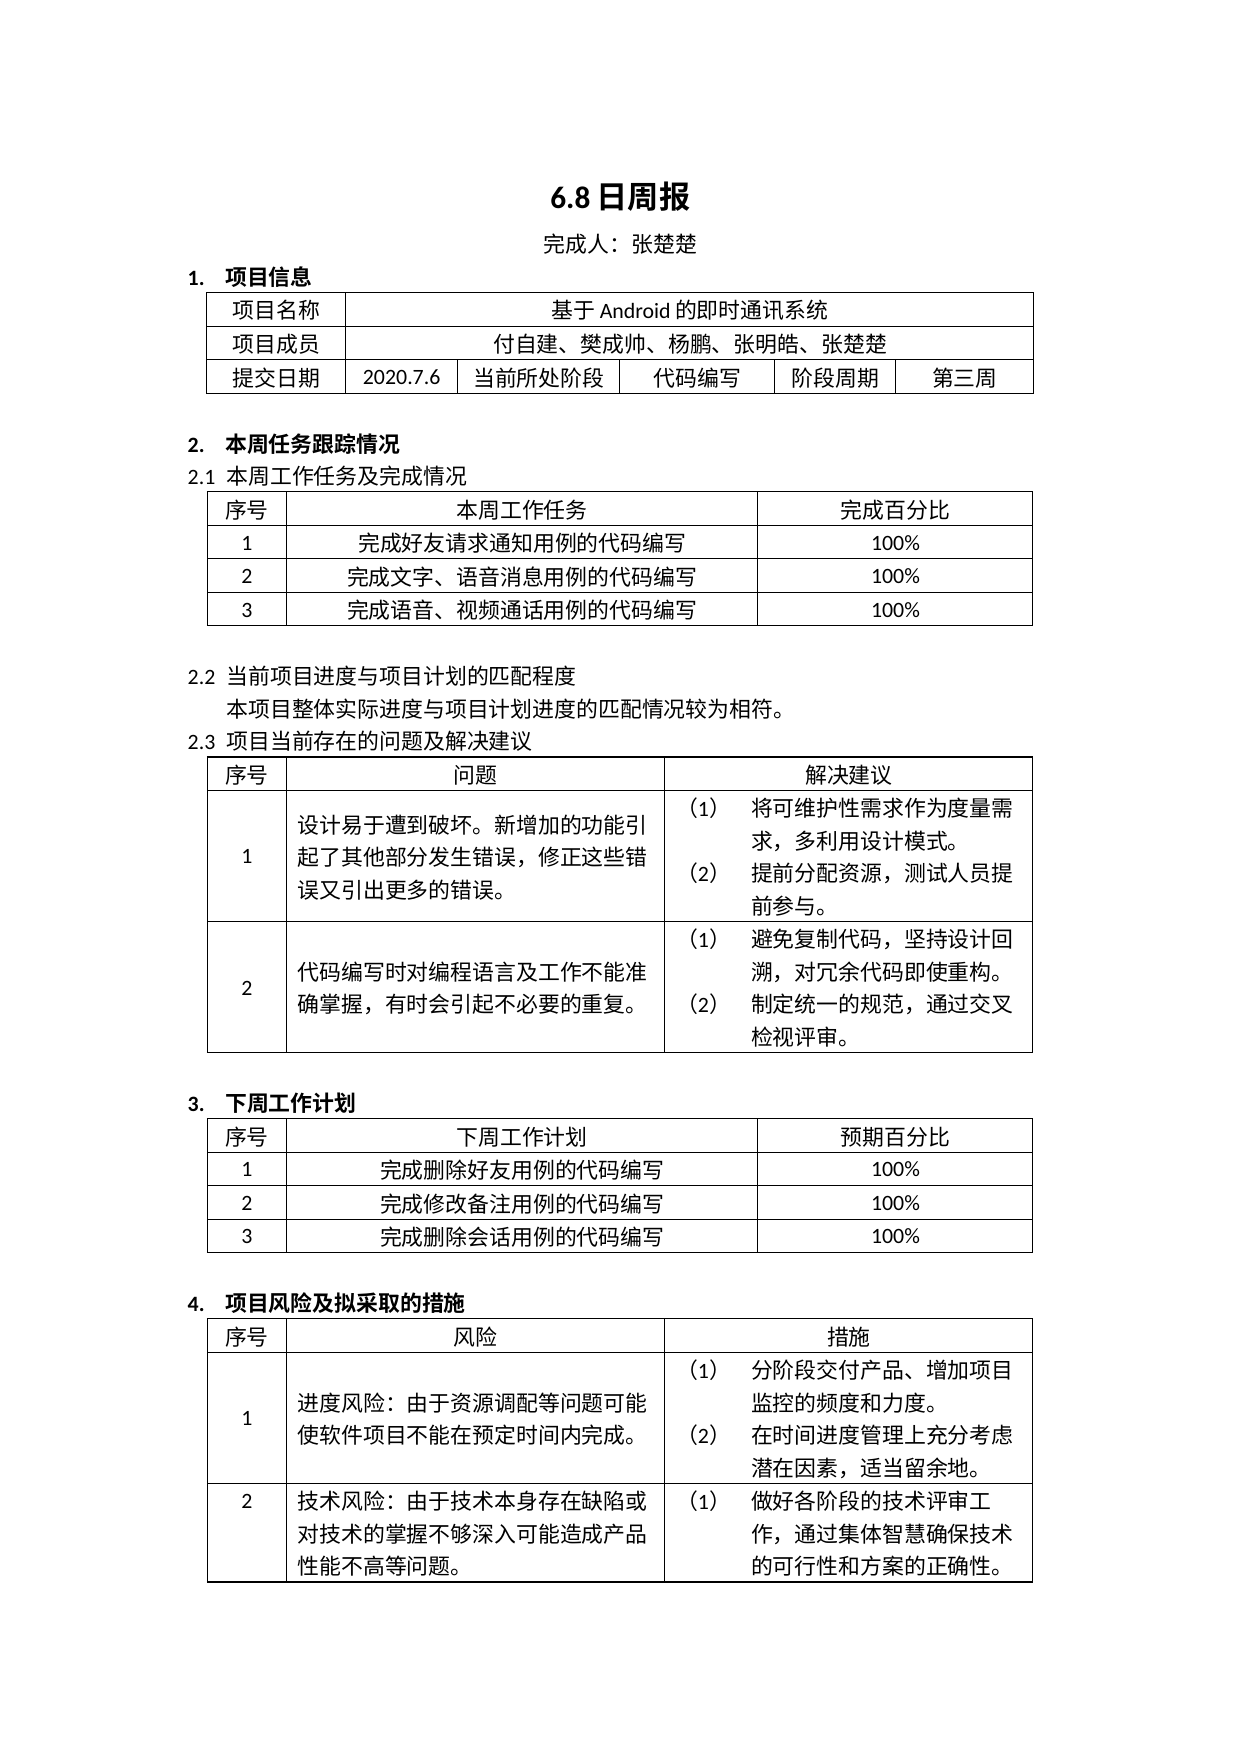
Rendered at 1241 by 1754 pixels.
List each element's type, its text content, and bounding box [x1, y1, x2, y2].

table_cell 进度风险：由于资源调配等问题可能使软件项目不能在预定时间内完成。 [287, 1353, 664, 1483]
table_cell 完成修改备注用例的代码编写 [287, 1186, 757, 1219]
table_cell 付自建、樊成帅、杨鹏、张明皓、张楚楚 [346, 327, 1033, 359]
table_cell 分阶段交付产品、增加项目监控的频度和力度。 在时间进度管理上充分考虑潜在因素，适当留余地。 [665, 1353, 1032, 1483]
table_header 序号 [208, 492, 286, 525]
list 本周任务跟踪情况 [187, 426, 1053, 459]
text 6.8日周报 [187, 162, 1053, 227]
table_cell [287, 1484, 664, 1581]
table_cell 代码编写 [620, 360, 774, 393]
table_cell 完成删除会话用例的代码编写 [287, 1220, 757, 1252]
table_cell 1 [208, 1153, 286, 1185]
table_cell 100% [758, 526, 1032, 558]
table_header 措施 [665, 1319, 1032, 1352]
table_cell 3 [208, 1220, 286, 1252]
table_cell 将可维护性需求作为度量需求，多利用设计模式。 提前分配资源，测试人员提前参与。 [665, 791, 1032, 921]
table_cell 100% [758, 593, 1032, 625]
text 完成人：张楚楚 [187, 227, 1053, 259]
table_header 基于Android的即时通讯系统 [346, 293, 1033, 326]
table_cell 100% [758, 559, 1032, 592]
table_cell 项目成员 [207, 327, 345, 359]
table_cell 完成语音、视频通话用例的代码编写 [287, 593, 757, 625]
table_cell 当前所处阶段 [458, 360, 619, 393]
table_cell 2 [208, 1484, 286, 1581]
list 项目风险及拟采取的措施 [187, 1286, 1053, 1318]
table_cell 2 [208, 922, 286, 1052]
table_header 序号 [208, 758, 286, 790]
table_header 风险 [287, 1319, 664, 1352]
table_cell 阶段周期 [775, 360, 895, 393]
table_cell 1 [208, 526, 286, 558]
table_header 解决建议 [665, 758, 1032, 790]
table_cell 提交日期 [207, 360, 345, 393]
table_cell 第三周 [896, 360, 1033, 393]
table_cell 100% [758, 1220, 1032, 1252]
list 项目信息 [187, 259, 1053, 292]
table_cell 2 [208, 559, 286, 592]
table_header 下周工作计划 [287, 1119, 757, 1152]
table_cell 100% [758, 1153, 1032, 1185]
table_header 序号 [208, 1319, 286, 1352]
table_header 问题 [287, 758, 664, 790]
table_cell 完成删除好友用例的代码编写 [287, 1153, 757, 1185]
table_header 完成百分比 [758, 492, 1032, 525]
table_cell 代码编写时对编程语言及工作不能准确掌握，有时会引起不必要的重复。 [287, 922, 664, 1052]
table_cell 1 [208, 791, 286, 921]
table_cell 1 [208, 1353, 286, 1483]
table_cell 3 [208, 593, 286, 625]
table_cell 100% [758, 1186, 1032, 1219]
table_cell 2 [208, 1186, 286, 1219]
table_header 序号 [208, 1119, 286, 1152]
table_cell 避免复制代码，坚持设计回溯，对冗余代码即使重构。 制定统一的规范，通过交叉检视评审。 [665, 922, 1032, 1052]
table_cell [665, 1484, 1032, 1581]
table_header 项目名称 [207, 293, 345, 326]
list 本项目整体实际进度与项目计划进度的匹配情况较为相符。 [226, 691, 1053, 724]
table_cell 设计易于遭到破坏。新增加的功能引起了其他部分发生错误，修正这些错误又引出更多的错误。 [287, 791, 664, 921]
list 本周工作任务及完成情况 [187, 459, 1053, 491]
list 项目当前存在的问题及解决建议 [187, 724, 1053, 756]
list 当前项目进度与项目计划的匹配程度 [187, 659, 1053, 691]
table_cell 完成文字、语音消息用例的代码编写 [287, 559, 757, 592]
table_cell 2020.7.6 [346, 360, 457, 393]
list 下周工作计划 [187, 1086, 1053, 1118]
table_header 预期百分比 [758, 1119, 1032, 1152]
table_header 本周工作任务 [287, 492, 757, 525]
table_cell 完成好友请求通知用例的代码编写 [287, 526, 757, 558]
